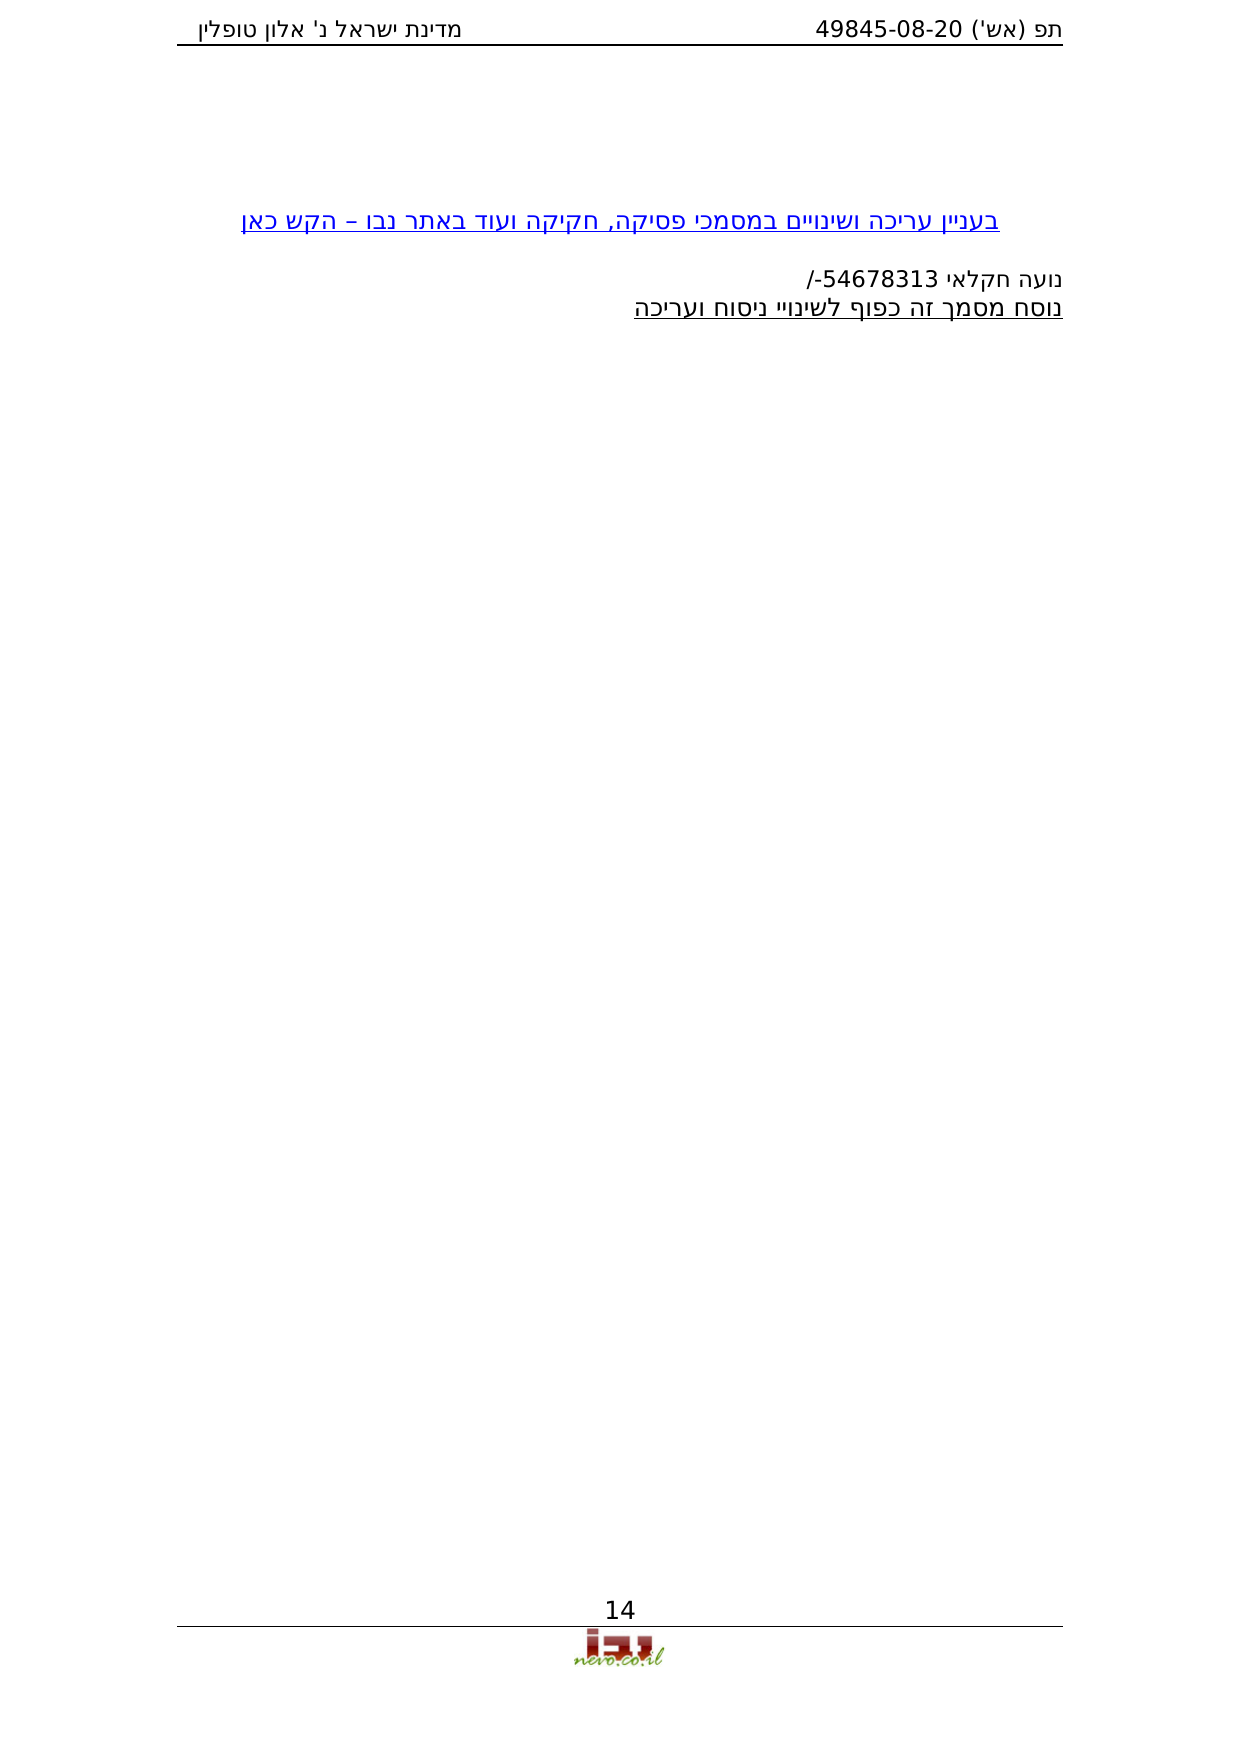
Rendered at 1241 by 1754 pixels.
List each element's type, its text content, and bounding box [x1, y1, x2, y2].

text נועה חקלאי 54678313-/ [177, 266, 1063, 293]
text בעניין עריכה ושינויים במסמכי פסיקה, חקיקה ועוד באתר נבו – הקש כאן [177, 206, 1063, 235]
picture [574, 1628, 666, 1667]
text נוסח מסמך זה כפוף לשינויי ניסוח ועריכה [177, 293, 1063, 322]
